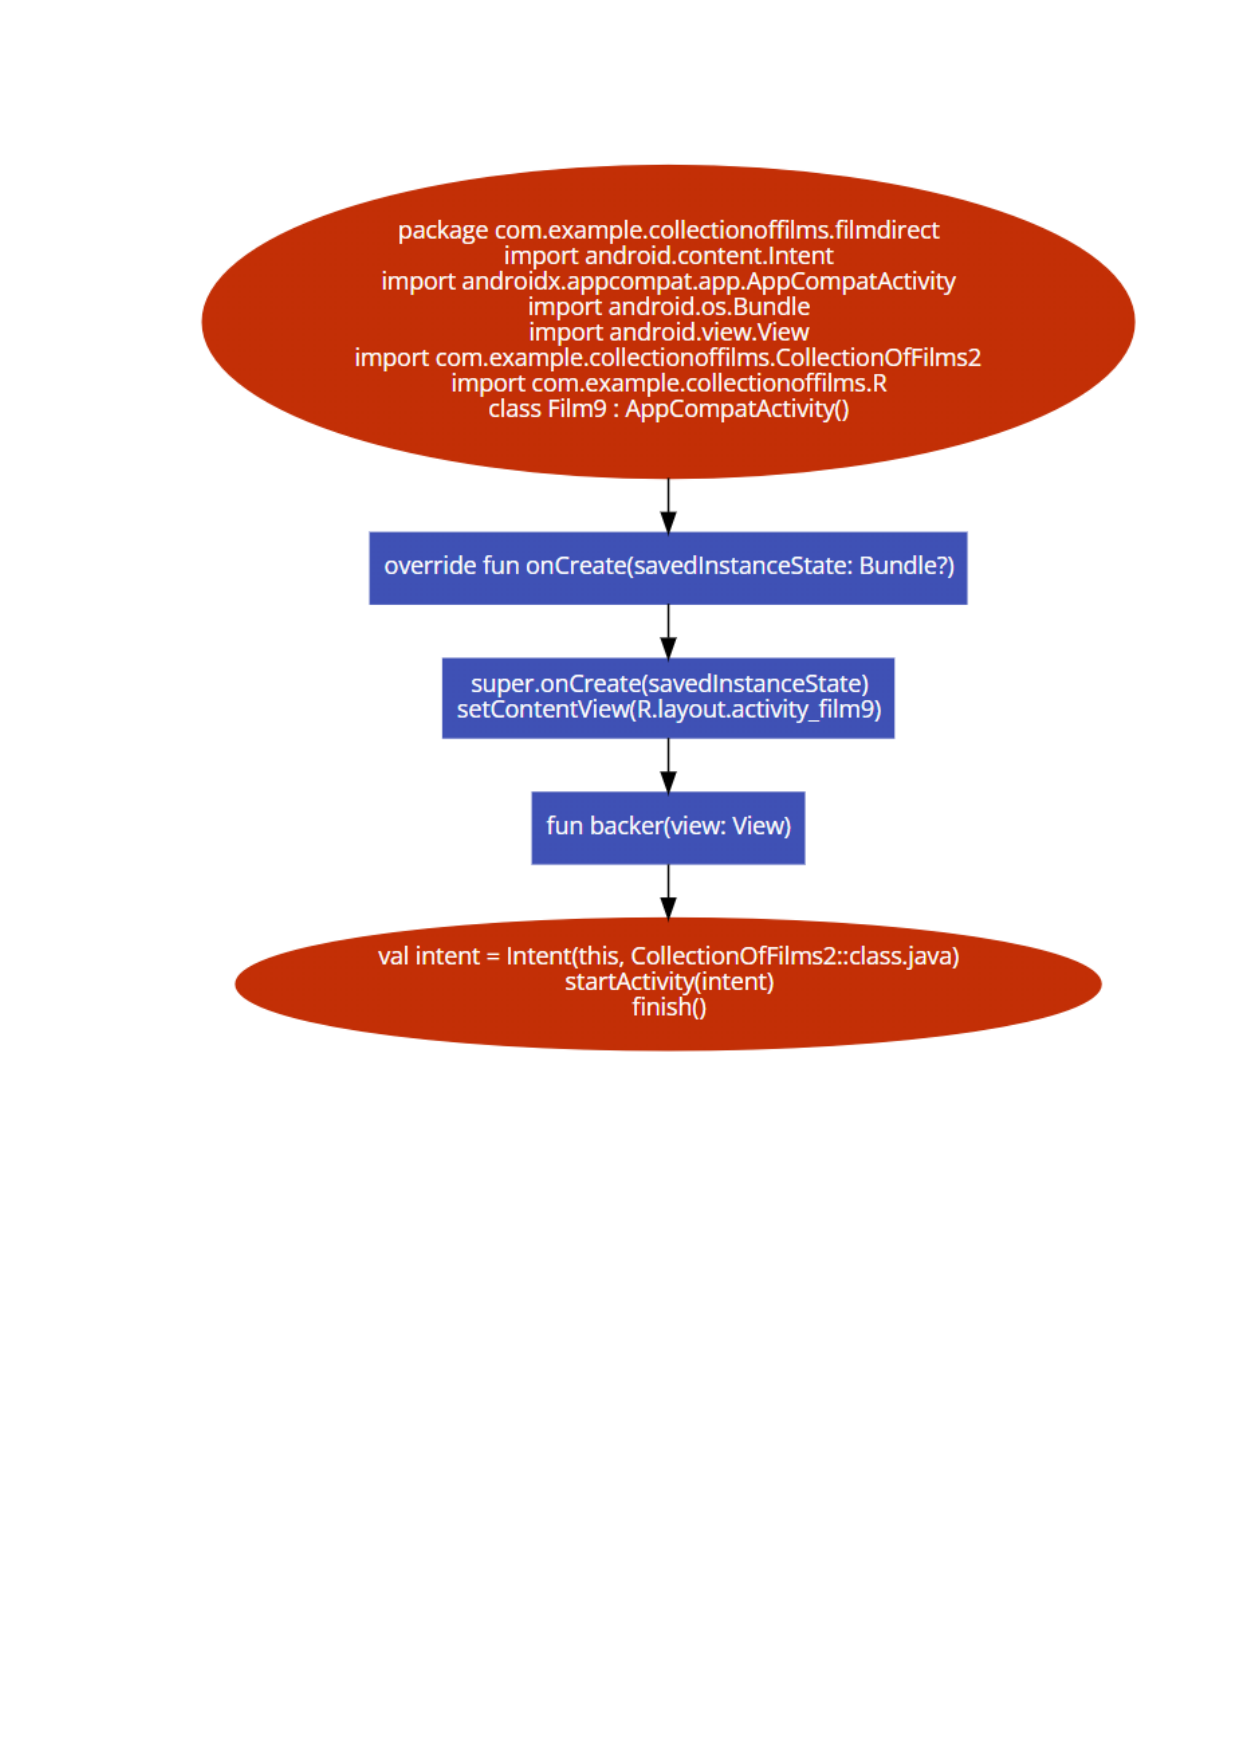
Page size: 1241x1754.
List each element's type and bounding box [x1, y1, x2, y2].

picture [177, 118, 1152, 1076]
